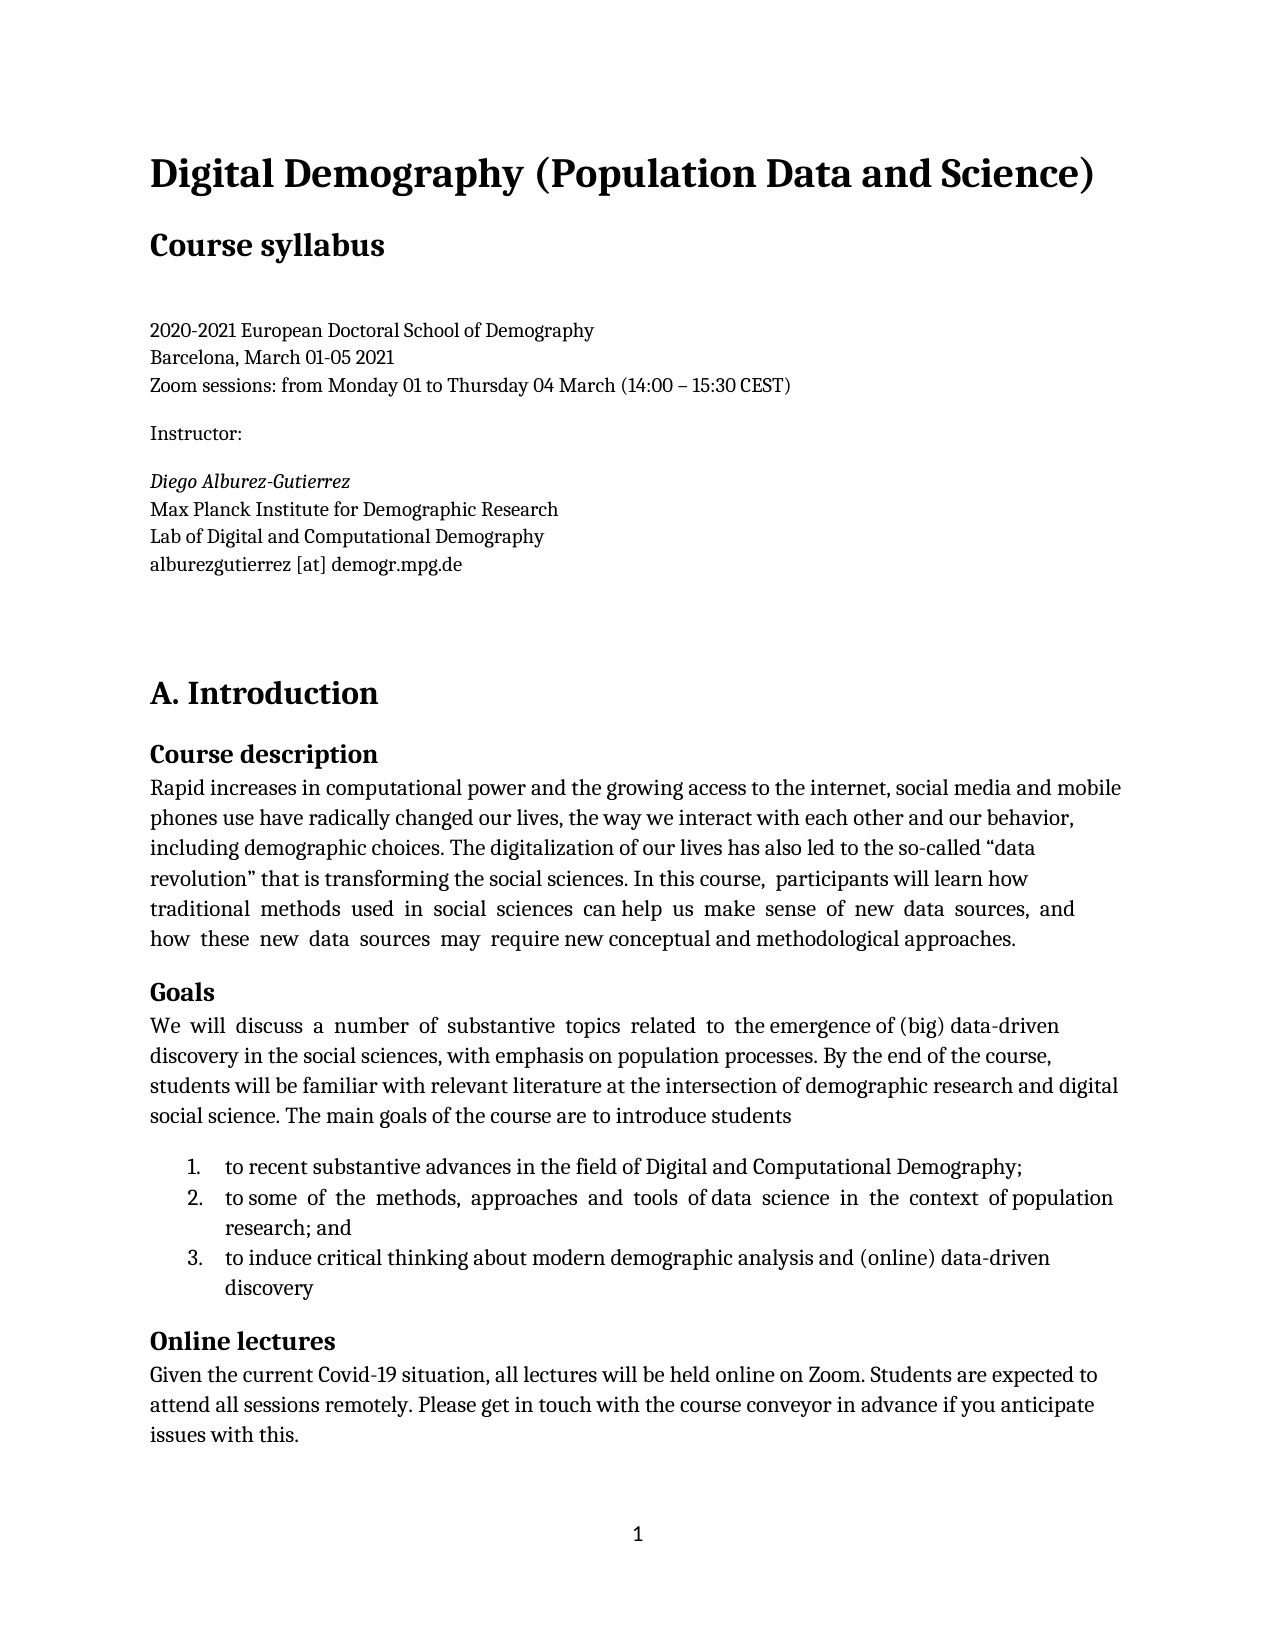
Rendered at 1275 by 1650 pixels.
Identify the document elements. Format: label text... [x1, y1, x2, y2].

text Barcelona, March 01-05 2021 [150, 346, 1125, 370]
subtitle Introduction [150, 674, 1125, 712]
text alburezgutierrez [at] demogr.mpg.de [150, 552, 1125, 576]
text Course syllabus [150, 226, 1125, 264]
text Rapid increases in computational power and the growing access to the internet, social media and mobile phones use have radically changed our lives, the way we interact with each other and our behavior, including demographic choices. The digitalization of our lives has also led to the so-called “data revolution” that is transforming the social sciences. In this course, participants will learn how traditional methods used in social sciences can help us make sense of new data sources, and how these new data sources may require new conceptual and methodological approaches. [150, 775, 1125, 952]
text Max Planck Institute for Demographic Research [150, 497, 1125, 521]
subtitle Goals [150, 977, 1125, 1008]
text Given the current Covid-19 situation, all lectures will be held online on Zoom. Students are expected to attend all sessions remotely. Please get in touch with the course conveyor in advance if you anticipate issues with this. [150, 1362, 1125, 1448]
text Diego Alburez-Gutierrez [150, 470, 1125, 494]
list to recent substantive advances in the field of Digital and Computational Demography; [187, 1154, 1125, 1181]
text Digital Demography (Population Data and Science) [150, 150, 1125, 198]
text We will discuss a number of substantive topics related to the emergence of (big) data-driven discovery in the social sciences, with emphasis on population processes. By the end of the course, students will be familiar with relevant literature at the intersection of demographic research and digital social science. The main goals of the course are to introduce students [150, 1012, 1125, 1129]
list to some of the methods, approaches and tools of data science in the context of population research; and [187, 1184, 1125, 1241]
text Zoom sessions: from Monday 01 to Thursday 04 March (14:00 – 15:30 CEST) [150, 373, 1125, 397]
subtitle Course description [150, 739, 1125, 770]
subtitle Online lectures [150, 1326, 1125, 1357]
text Lab of Digital and Computational Demography [150, 525, 1125, 549]
text Instructor: [150, 422, 1125, 446]
list to induce critical thinking about modern demographic analysis and (online) data-driven discovery [187, 1245, 1125, 1301]
text 2020-2021 European Doctoral School of Demography [150, 318, 1125, 342]
